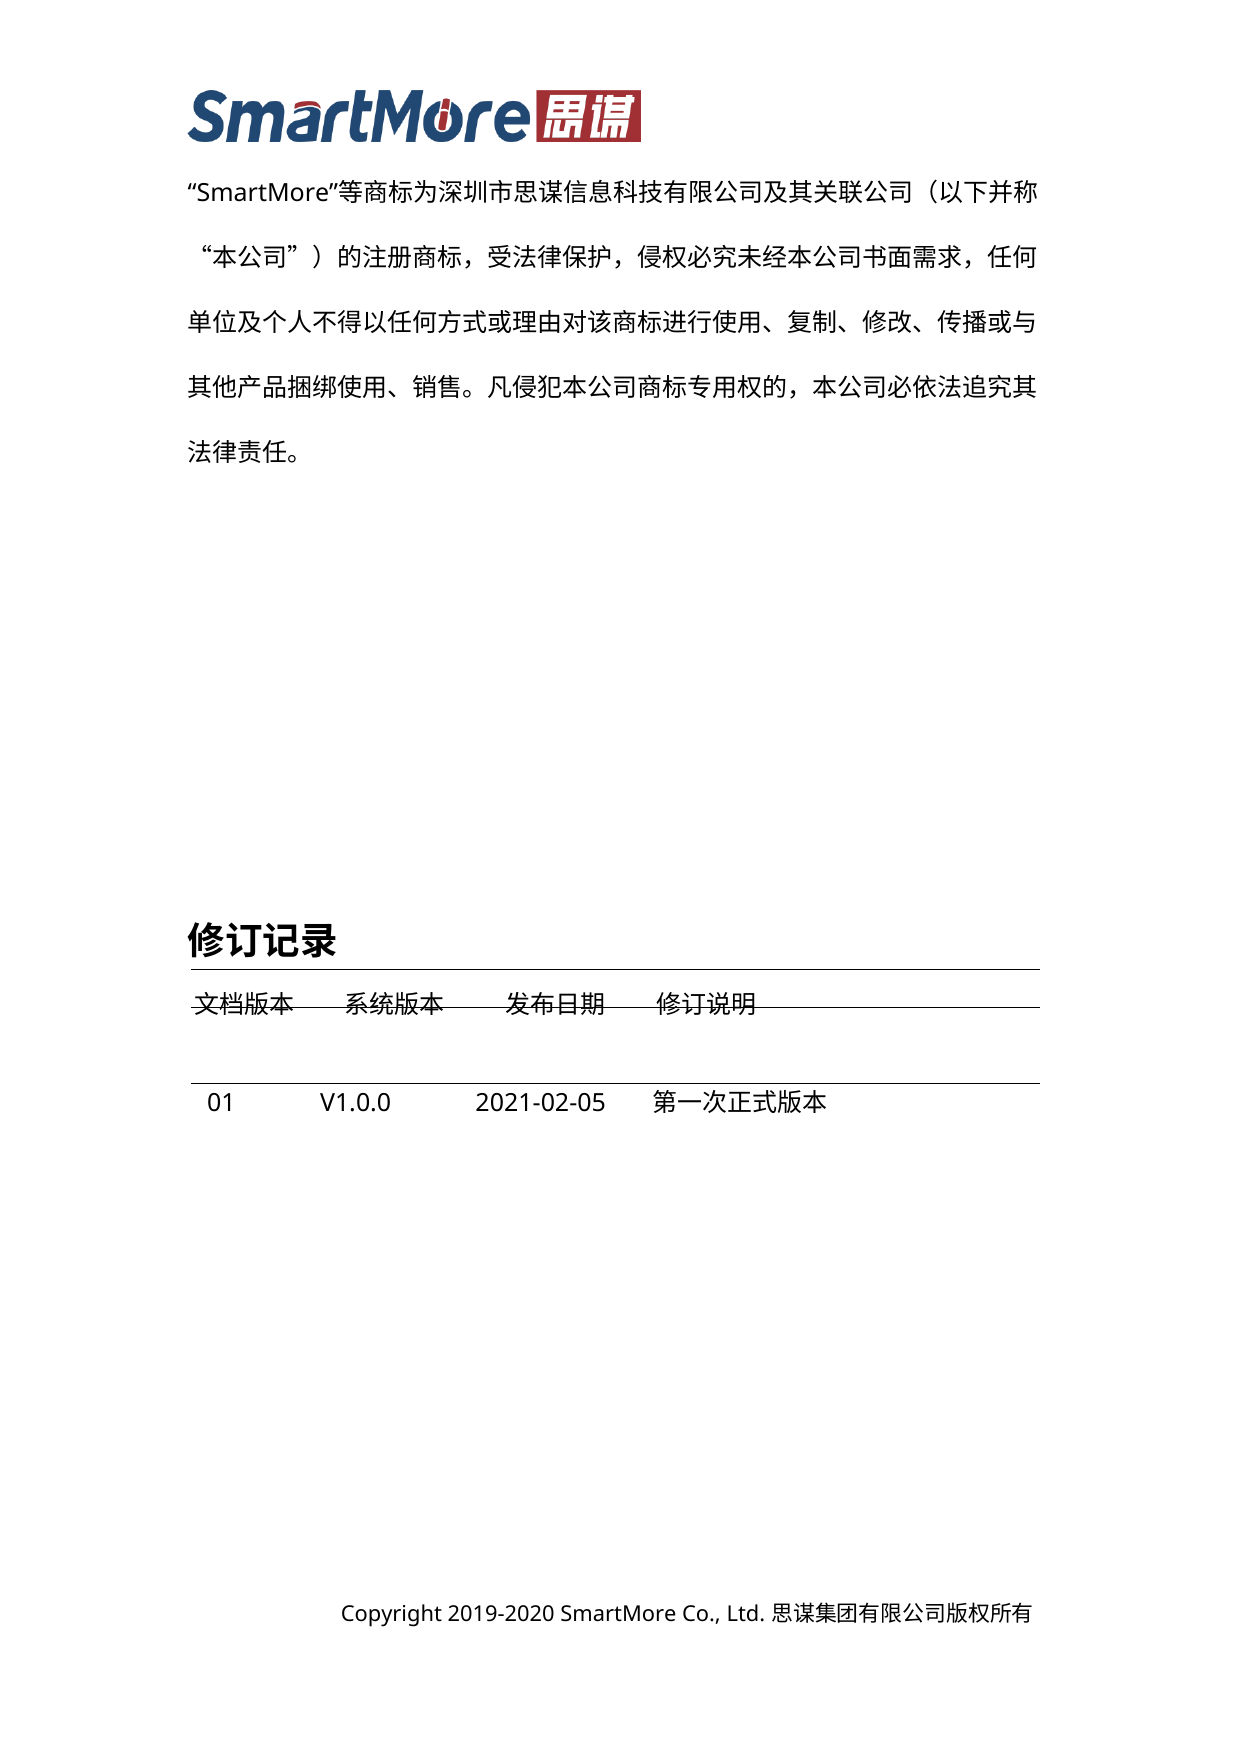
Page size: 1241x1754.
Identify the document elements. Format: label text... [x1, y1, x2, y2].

text 01 V1.0.0 2021-02-05 第一次正式版本 [187, 1068, 1053, 1133]
text 文档版本 系统版本 发布日期 修订说明 [187, 970, 1053, 1035]
text “SmartMore”等商标为深圳市思谋信息科技有限公司及其关联公司（以下并称“本公司”）的注册商标，受法律保护，侵权必究未经本公司书面需求，任何单位及个人不得以任何方式或理由对该商标进行使用、复制、修改、传播或与其他产品捆绑使用、销售。凡侵犯本公司商标专用权的，本公司必依法追究其法律责任。 [187, 158, 1053, 483]
picture [187, 90, 641, 142]
text 修订记录 [187, 905, 1053, 970]
